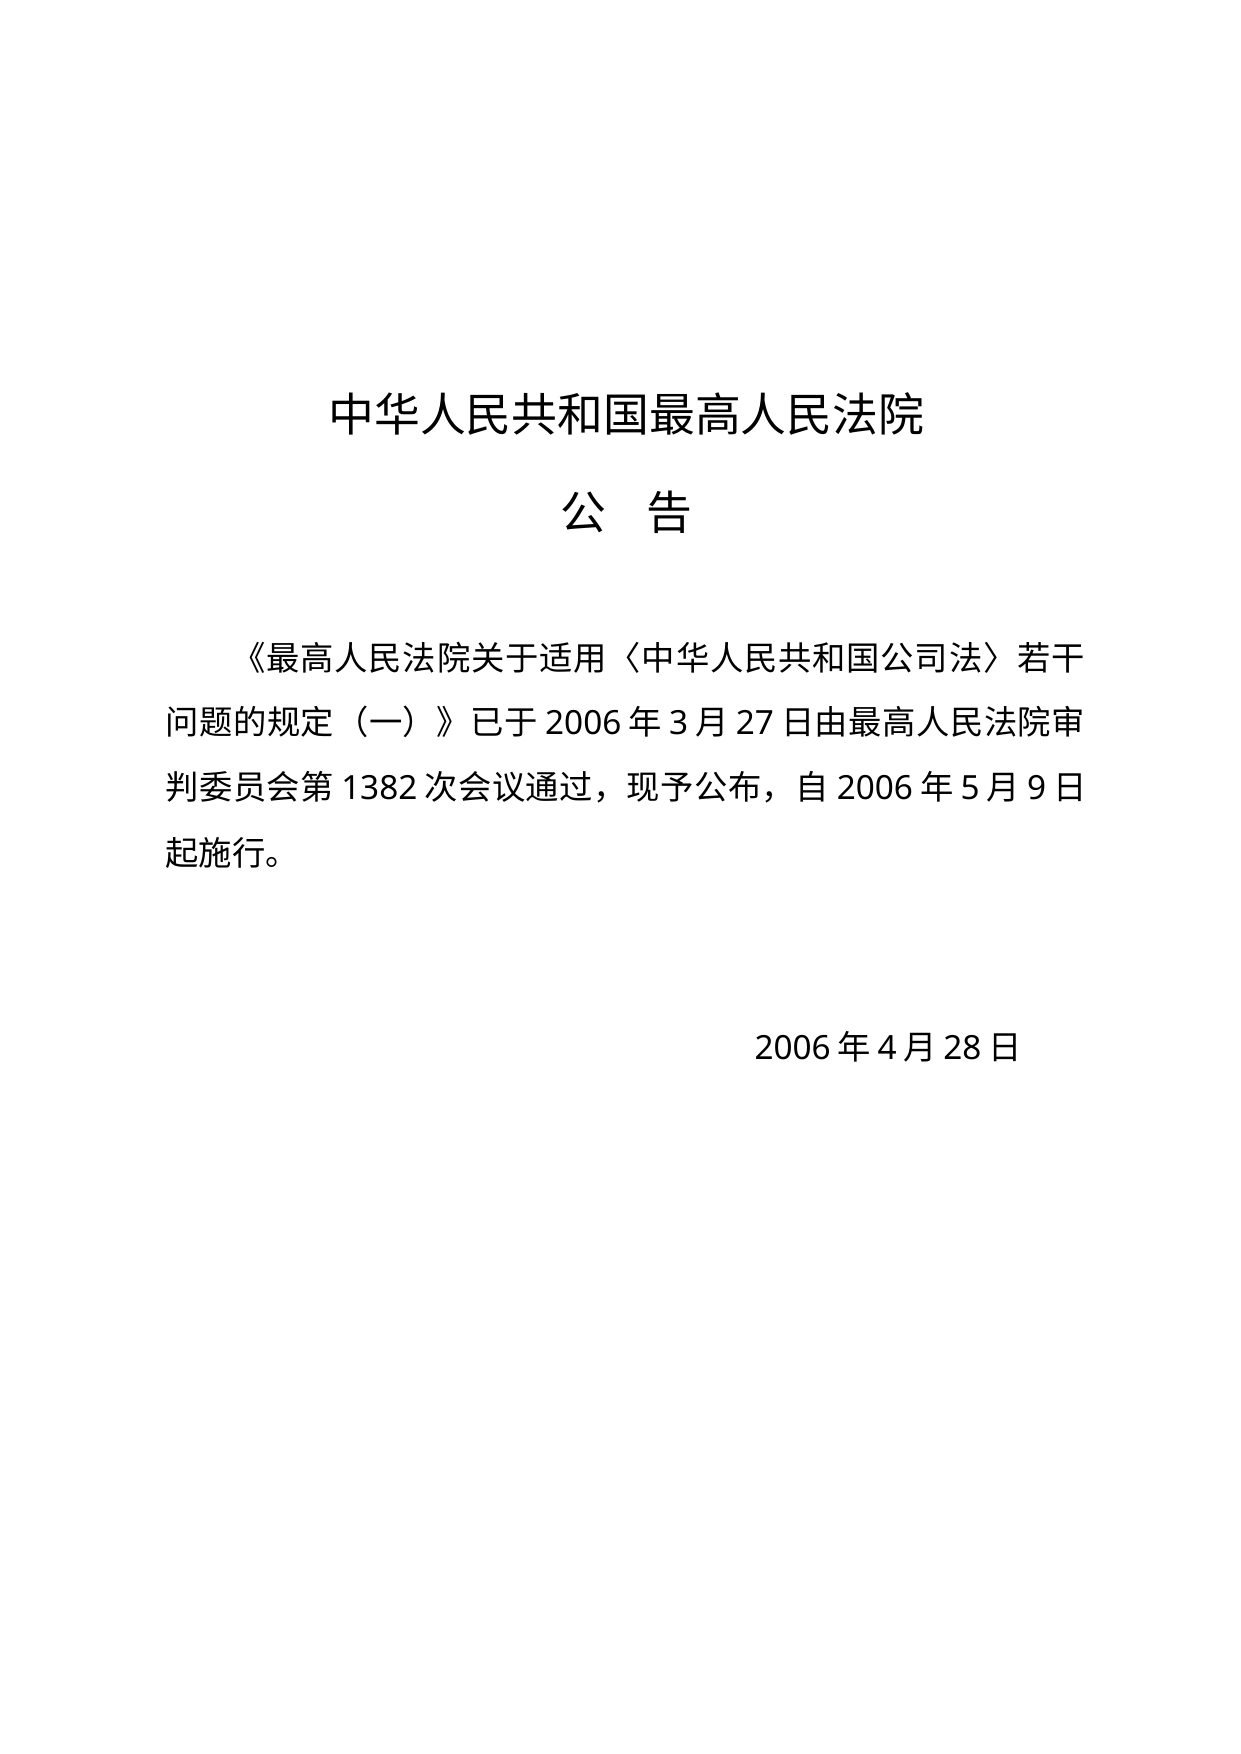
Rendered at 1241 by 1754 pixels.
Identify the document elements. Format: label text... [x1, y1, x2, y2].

text 《最高人民法院关于适用〈中华人民共和国公司法〉若干问题的规定（一）》已于2006年3月27日由最高人民法院审判委员会第1382次会议通过，现予公布，自2006年5月9日起施行。 [165, 623, 1087, 883]
text 中华人民共和国最高人民法院 [165, 363, 1087, 460]
text 2006年4月28日 [165, 1013, 1021, 1078]
text 公 告 [165, 460, 1087, 558]
